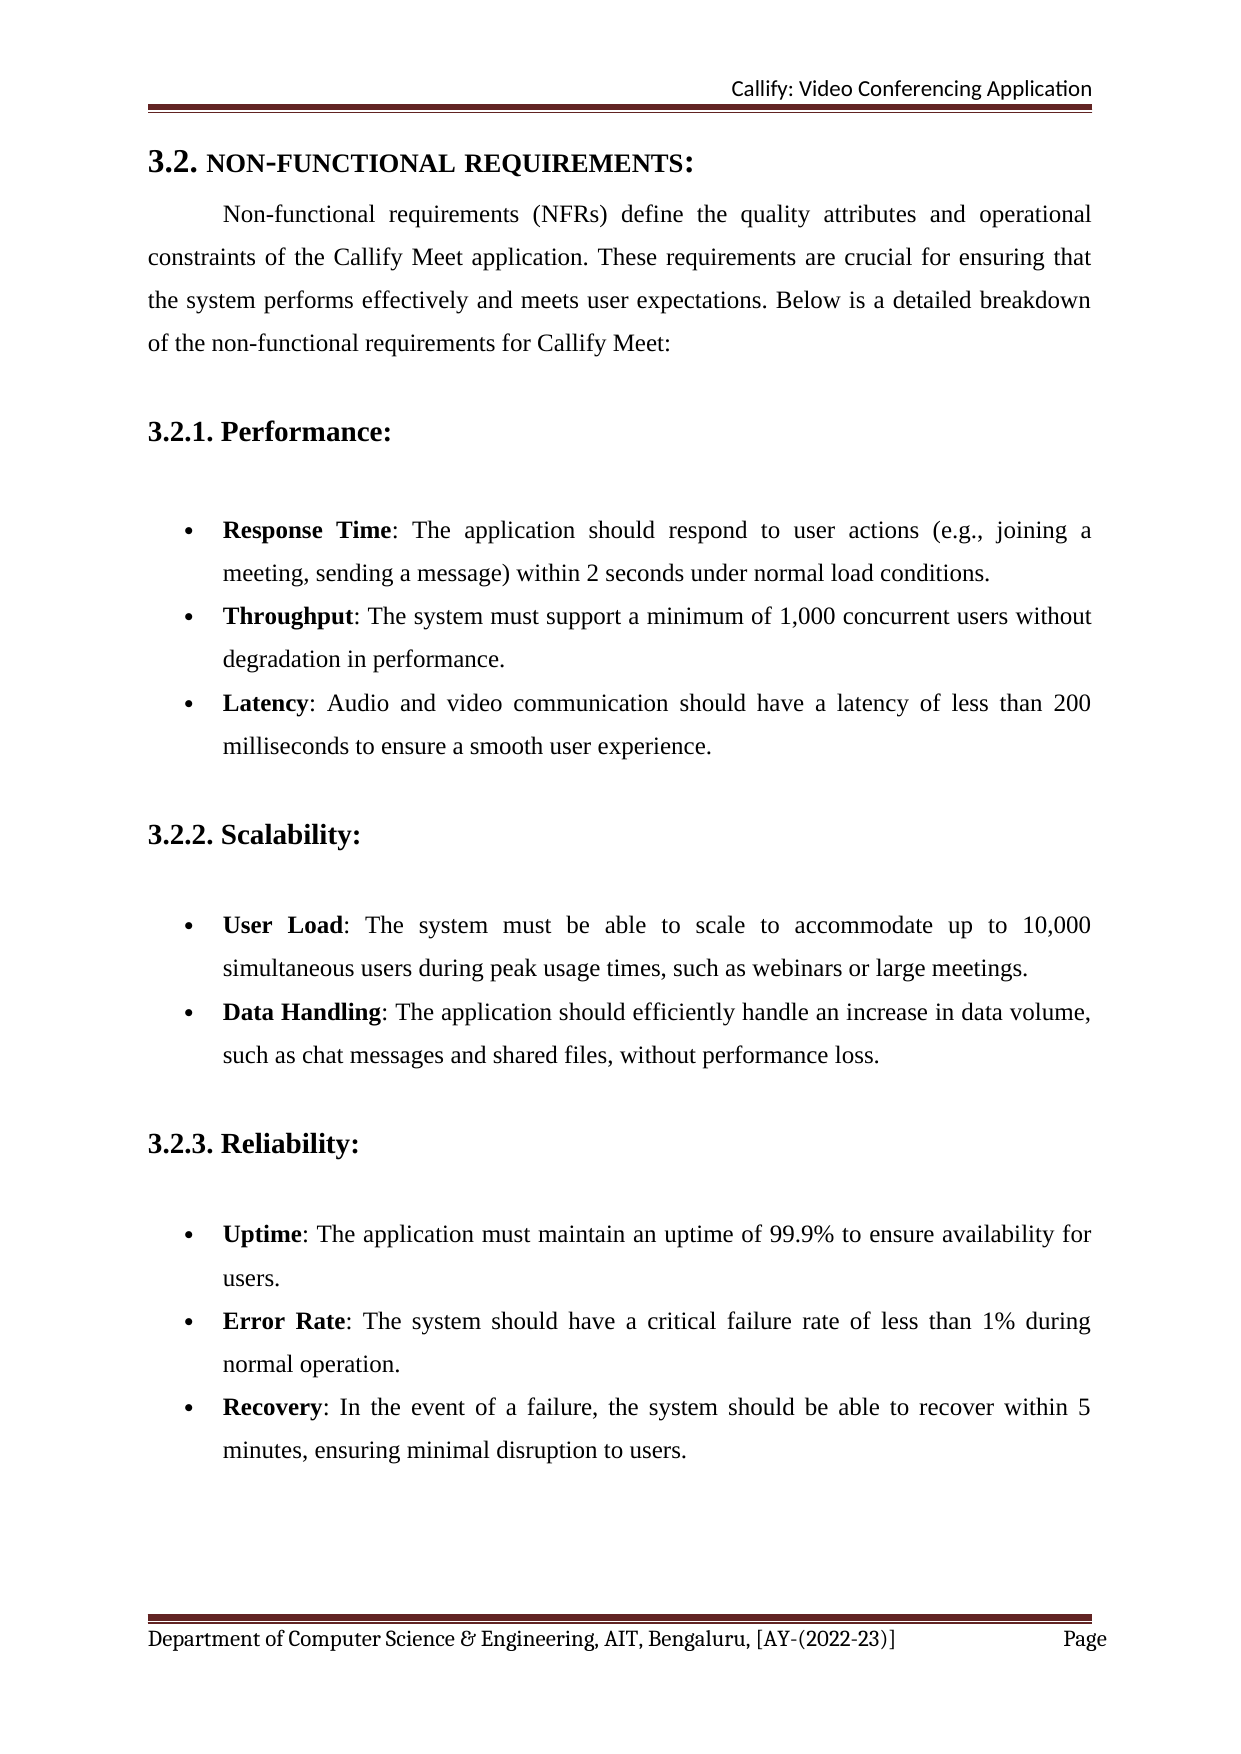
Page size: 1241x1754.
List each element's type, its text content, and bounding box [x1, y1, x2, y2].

list Recovery: In the event of a failure, the system should be able to recover within 5 minutes, ensuring minimal disruption to users. [185, 1392, 1092, 1464]
list Latency: Audio and video communication should have a latency of less than 200 milliseconds to ensure a smooth user experience. [185, 688, 1092, 759]
list Data Handling: The application should efficiently handle an increase in data volume, such as chat messages and shared files, without performance loss. [185, 997, 1092, 1068]
text 3.2. non-functional requirements: [148, 141, 1092, 180]
text 3.2.2. Scalability: [148, 817, 1092, 851]
text 3.2.1. Performance: [148, 414, 1092, 448]
list User Load: The system must be able to scale to accommodate up to 10,000 simultaneous users during peak usage times, such as webinars or large meetings. [185, 910, 1092, 982]
list Throughput: The system must support a minimum of 1,000 concurrent users without degradation in performance. [185, 601, 1092, 673]
list Uptime: The application must maintain an uptime of 99.9% to ensure availability for users. [185, 1219, 1092, 1291]
list Error Rate: The system should have a critical failure rate of less than 1% during normal operation. [185, 1306, 1092, 1378]
text 3.2.3. Reliability: [148, 1126, 1092, 1159]
